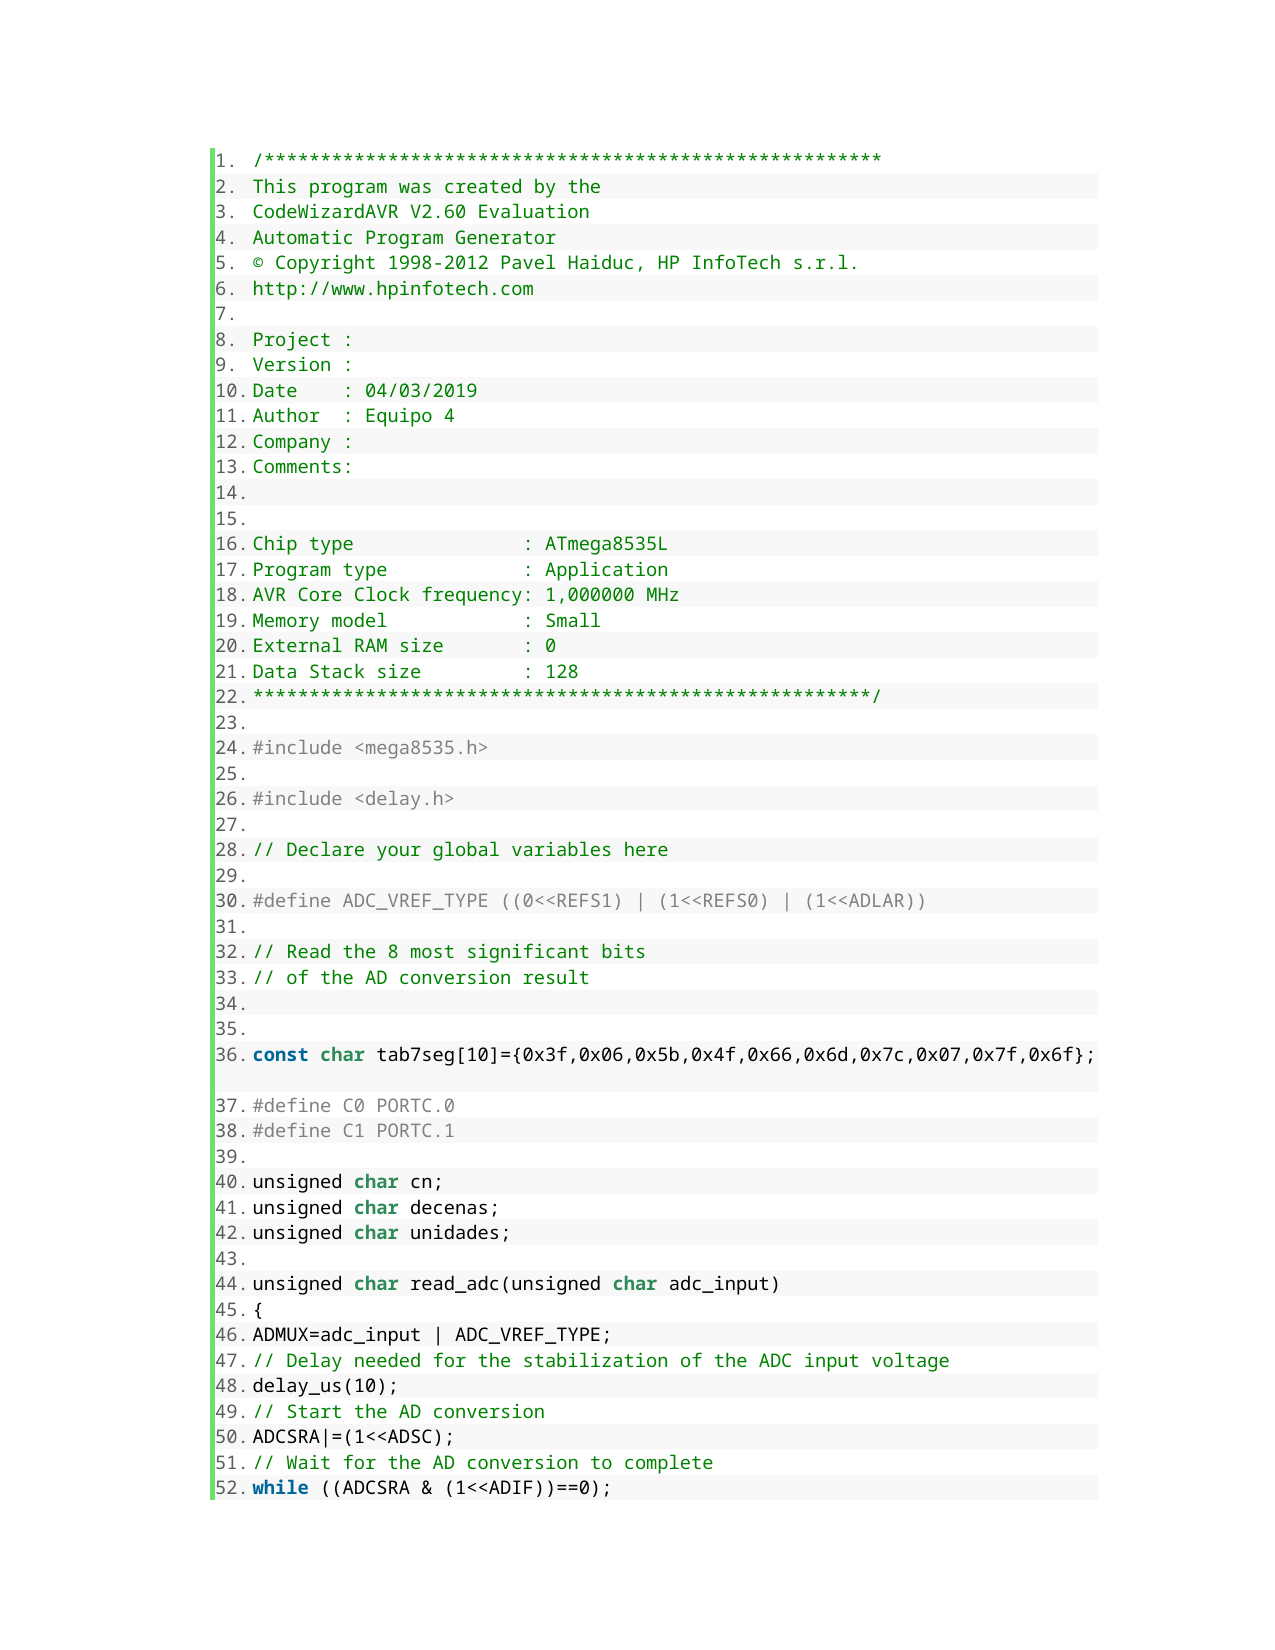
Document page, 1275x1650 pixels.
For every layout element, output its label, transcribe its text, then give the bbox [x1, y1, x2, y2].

list delay_us(10); [215, 1373, 1098, 1398]
list // Read the 8 most significant bits [215, 939, 1098, 964]
list © Copyright 1998-2012 Pavel Haiduc, HP InfoTech s.r.l. [215, 250, 1098, 275]
list #include <mega8535.h> [215, 734, 1098, 760]
list const char tab7seg[10]={0x3f,0x06,0x5b,0x4f,0x66,0x6d,0x7c,0x07,0x7f,0x6f}; [215, 1041, 1098, 1092]
list ADCSRA|=(1<<ADSC); [215, 1424, 1098, 1449]
list unsigned char unidades; [215, 1219, 1098, 1245]
list Automatic Program Generator [215, 224, 1098, 250]
list // Declare your global variables here [215, 837, 1098, 862]
list http://www.hpinfotech.com [215, 275, 1098, 301]
list #define ADC_VREF_TYPE ((0<<REFS1) | (1<<REFS0) | (1<<ADLAR)) [215, 888, 1098, 913]
list // Delay needed for the stabilization of the ADC input voltage [215, 1347, 1098, 1373]
list Comments: [215, 454, 1098, 479]
list Chip type : ATmega8535L [215, 530, 1098, 556]
list Date : 04/03/2019 [215, 377, 1098, 403]
list /******************************************************* [215, 148, 1098, 173]
list Program type : Application [215, 556, 1098, 581]
list AVR Core Clock frequency: 1,000000 MHz [215, 581, 1098, 607]
list Project : [215, 326, 1098, 352]
list Memory model : Small [215, 607, 1098, 632]
list ADMUX=adc_input | ADC_VREF_TYPE; [215, 1322, 1098, 1347]
list #define C1 PORTC.1 [215, 1117, 1098, 1143]
list #define C0 PORTC.0 [215, 1092, 1098, 1117]
list Version : [215, 352, 1098, 377]
list // Start the AD conversion [215, 1398, 1098, 1424]
list Company : [215, 428, 1098, 454]
list unsigned char cn; [215, 1168, 1098, 1194]
list // of the AD conversion result [215, 964, 1098, 990]
list External RAM size : 0 [215, 632, 1098, 658]
list { [215, 1296, 1098, 1322]
list #include <delay.h> [215, 786, 1098, 811]
list Author : Equipo 4 [215, 403, 1098, 428]
list unsigned char read_adc(unsigned char adc_input) [215, 1271, 1098, 1296]
list This program was created by the [215, 173, 1098, 199]
list unsigned char decenas; [215, 1194, 1098, 1219]
list Data Stack size : 128 [215, 658, 1098, 683]
list *******************************************************/ [215, 683, 1098, 709]
list while ((ADCSRA & (1<<ADIF))==0); [215, 1475, 1098, 1500]
list CodeWizardAVR V2.60 Evaluation [215, 199, 1098, 224]
list // Wait for the AD conversion to complete [215, 1449, 1098, 1475]
